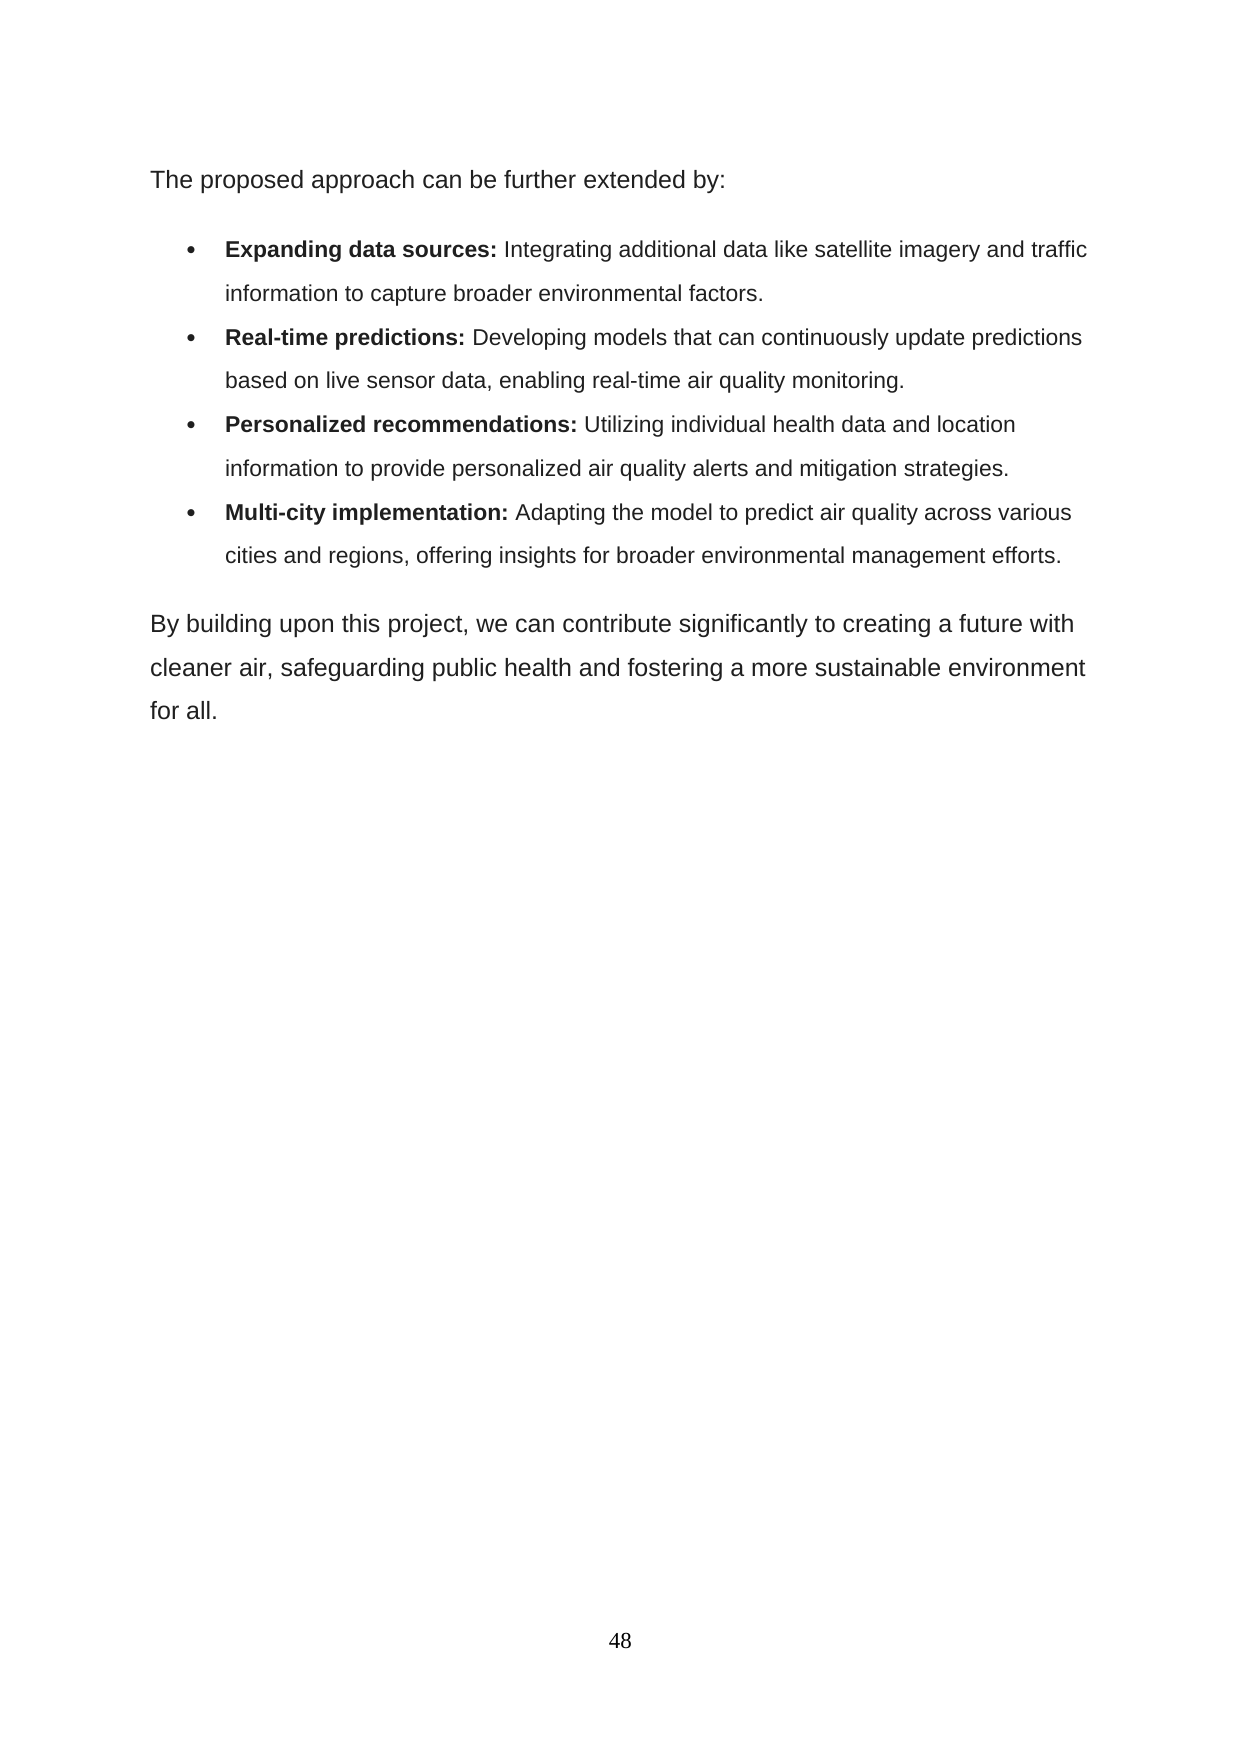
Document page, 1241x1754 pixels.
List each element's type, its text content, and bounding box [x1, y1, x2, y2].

list Real-time predictions: Developing models that can continuously update predictions based on live sensor data, enabling real-time air quality monitoring. [187, 306, 1090, 394]
text The proposed approach can be further extended by: [150, 150, 1090, 194]
list Personalized recommendations: Utilizing individual health data and location information to provide personalized air quality alerts and mitigation strategies. [187, 394, 1090, 481]
text By building upon this project, we can contribute significantly to creating a future with cleaner air, safeguarding public health and fostering a more sustainable environment for all. [150, 594, 1090, 725]
list Expanding data sources: Integrating additional data like satellite imagery and traffic information to capture broader environmental factors. [187, 219, 1090, 306]
list Multi-city implementation: Adapting the model to predict air quality across various cities and regions, offering insights for broader environmental management efforts. [187, 481, 1090, 569]
